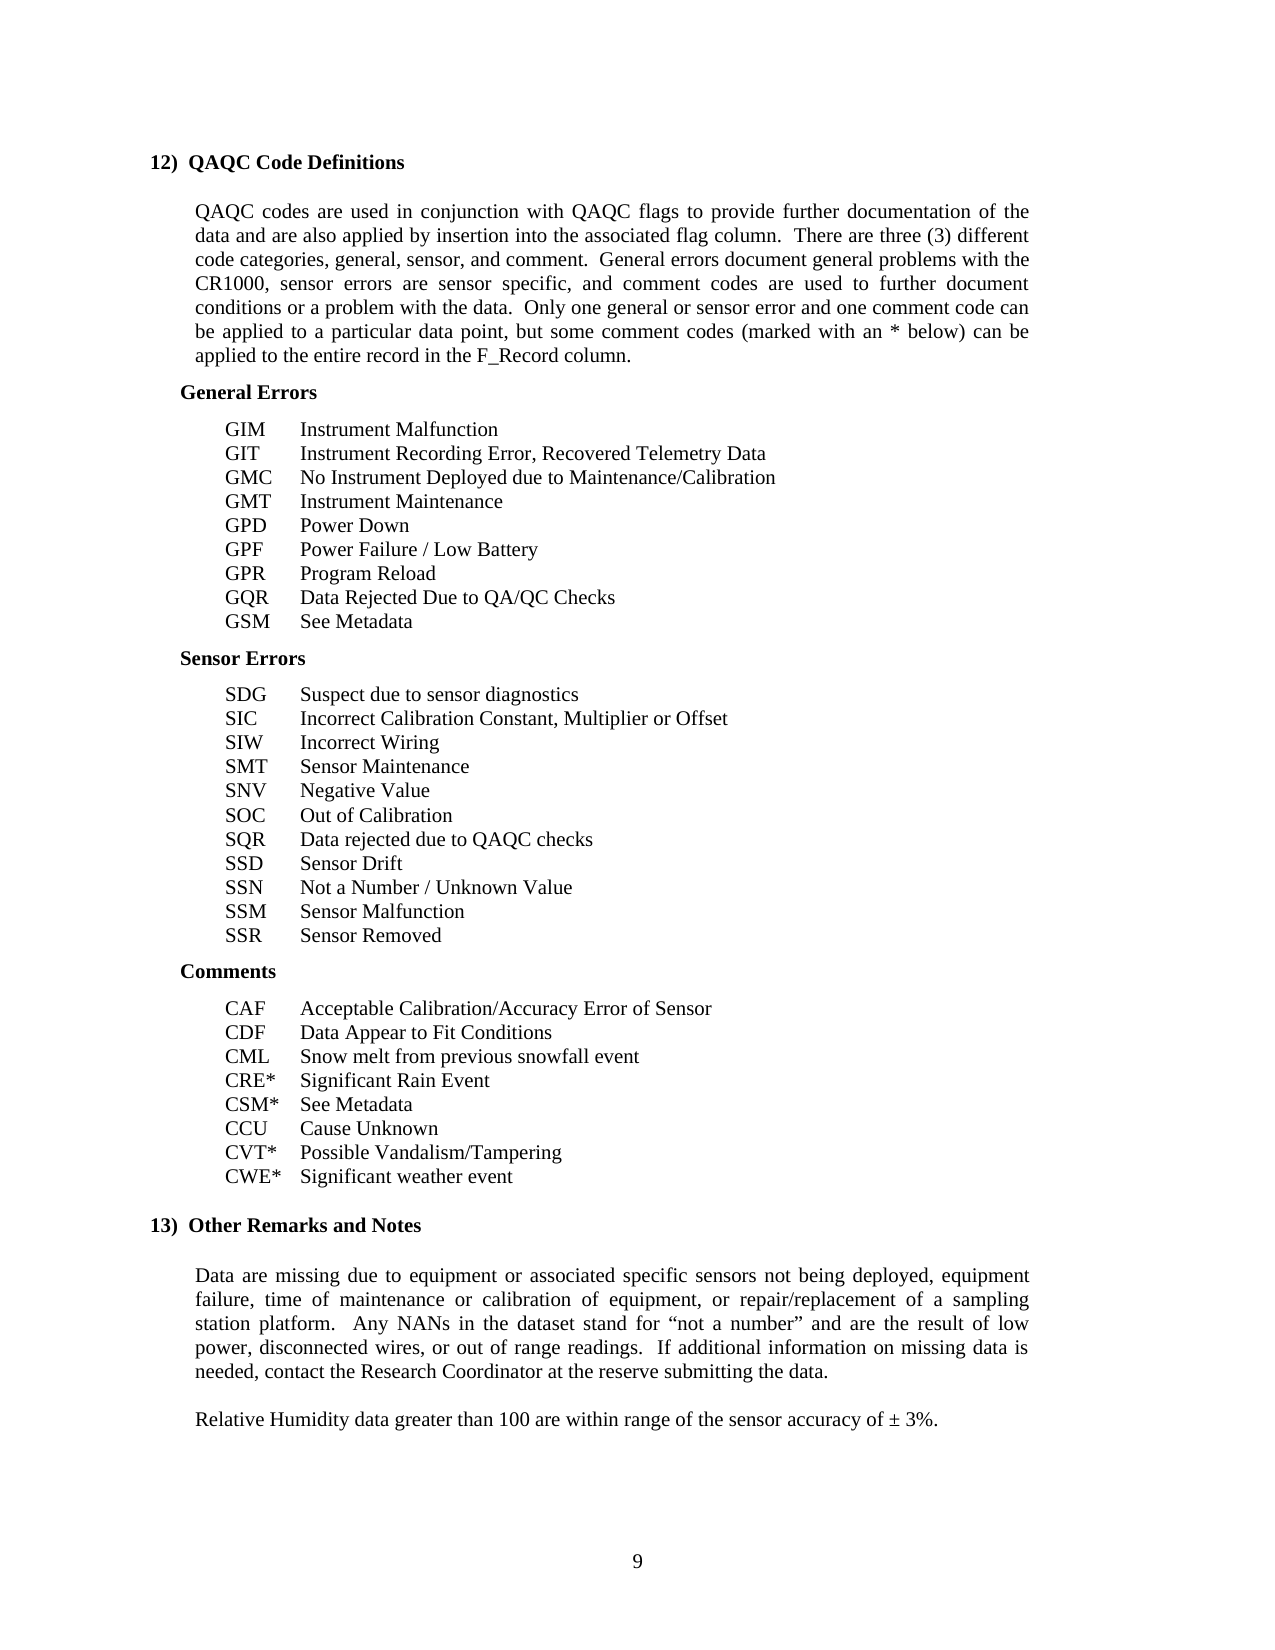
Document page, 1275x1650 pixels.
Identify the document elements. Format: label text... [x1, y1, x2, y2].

text CRE* Significant Rain Event [225, 1068, 1125, 1092]
text GQR Data Rejected Due to QA/QC Checks [225, 585, 1125, 609]
text CSM* See Metadata [225, 1092, 1125, 1116]
text GIT Instrument Recording Error, Recovered Telemetry Data [225, 441, 1125, 465]
text SSD Sensor Drift [225, 851, 1125, 875]
text SOC Out of Calibration [225, 802, 1125, 827]
text GSM See Metadata [225, 609, 1125, 633]
text GMT Instrument Maintenance [225, 489, 1125, 513]
text CWE* Significant weather event [225, 1164, 1125, 1188]
text Relative Humidity data greater than 100 are within range of the sensor accuracy of ± 3%. [195, 1407, 1031, 1431]
text GIM Instrument Malfunction [225, 417, 1125, 441]
text QAQC codes are used in conjunction with QAQC flags to provide further documentation of the data and are also applied by insertion into the associated flag column. There are three (3) different code categories, general, sensor, and comment. General errors document general problems with the CR1000, sensor errors are sensor specific, and comment codes are used to further document conditions or a problem with the data. Only one general or sensor error and one comment code can be applied to a particular data point, but some comment codes (marked with an * below) can be applied to the entire record in the F_Record column. [195, 199, 1031, 367]
text SDG Suspect due to sensor diagnostics [225, 682, 1125, 706]
subtitle 12) QAQC Code Definitions [150, 150, 1125, 174]
text SSN Not a Number / Unknown Value [225, 875, 1125, 899]
text Data are missing due to equipment or associated specific sensors not being deployed, equipment failure, time of maintenance or calibration of equipment, or repair/replacement of a sampling station platform. Any NANs in the dataset stand for “not a number” and are the result of low power, disconnected wires, or out of range readings. If additional information on missing data is needed, contact the Research Coordinator at the reserve submitting the data. [195, 1262, 1031, 1383]
text SNV Negative Value [225, 778, 1125, 802]
text CAF Acceptable Calibration/Accuracy Error of Sensor [225, 996, 1125, 1020]
text CVT* Possible Vandalism/Tampering [225, 1140, 1125, 1164]
text CDF Data Appear to Fit Conditions [225, 1020, 1125, 1044]
text CCU Cause Unknown [225, 1116, 1125, 1140]
text SSM Sensor Malfunction [225, 899, 1125, 923]
subtitle Comments [180, 959, 1125, 983]
text CML Snow melt from previous snowfall event [225, 1044, 1125, 1068]
text GMC No Instrument Deployed due to Maintenance/Calibration [225, 465, 1125, 489]
text GPF Power Failure / Low Battery [225, 537, 1125, 561]
subtitle General Errors [180, 380, 1125, 404]
subtitle Sensor Errors [180, 646, 1125, 670]
subtitle 13) Other Remarks and Notes [150, 1213, 1125, 1237]
text SIC Incorrect Calibration Constant, Multiplier or Offset [225, 706, 1125, 730]
text SSR Sensor Removed [225, 923, 1125, 947]
text GPR Program Reload [225, 561, 1125, 585]
text SMT Sensor Maintenance [225, 754, 1125, 778]
text SQR Data rejected due to QAQC checks [225, 827, 1125, 851]
text GPD Power Down [225, 513, 1125, 537]
text SIW Incorrect Wiring [225, 730, 1125, 754]
